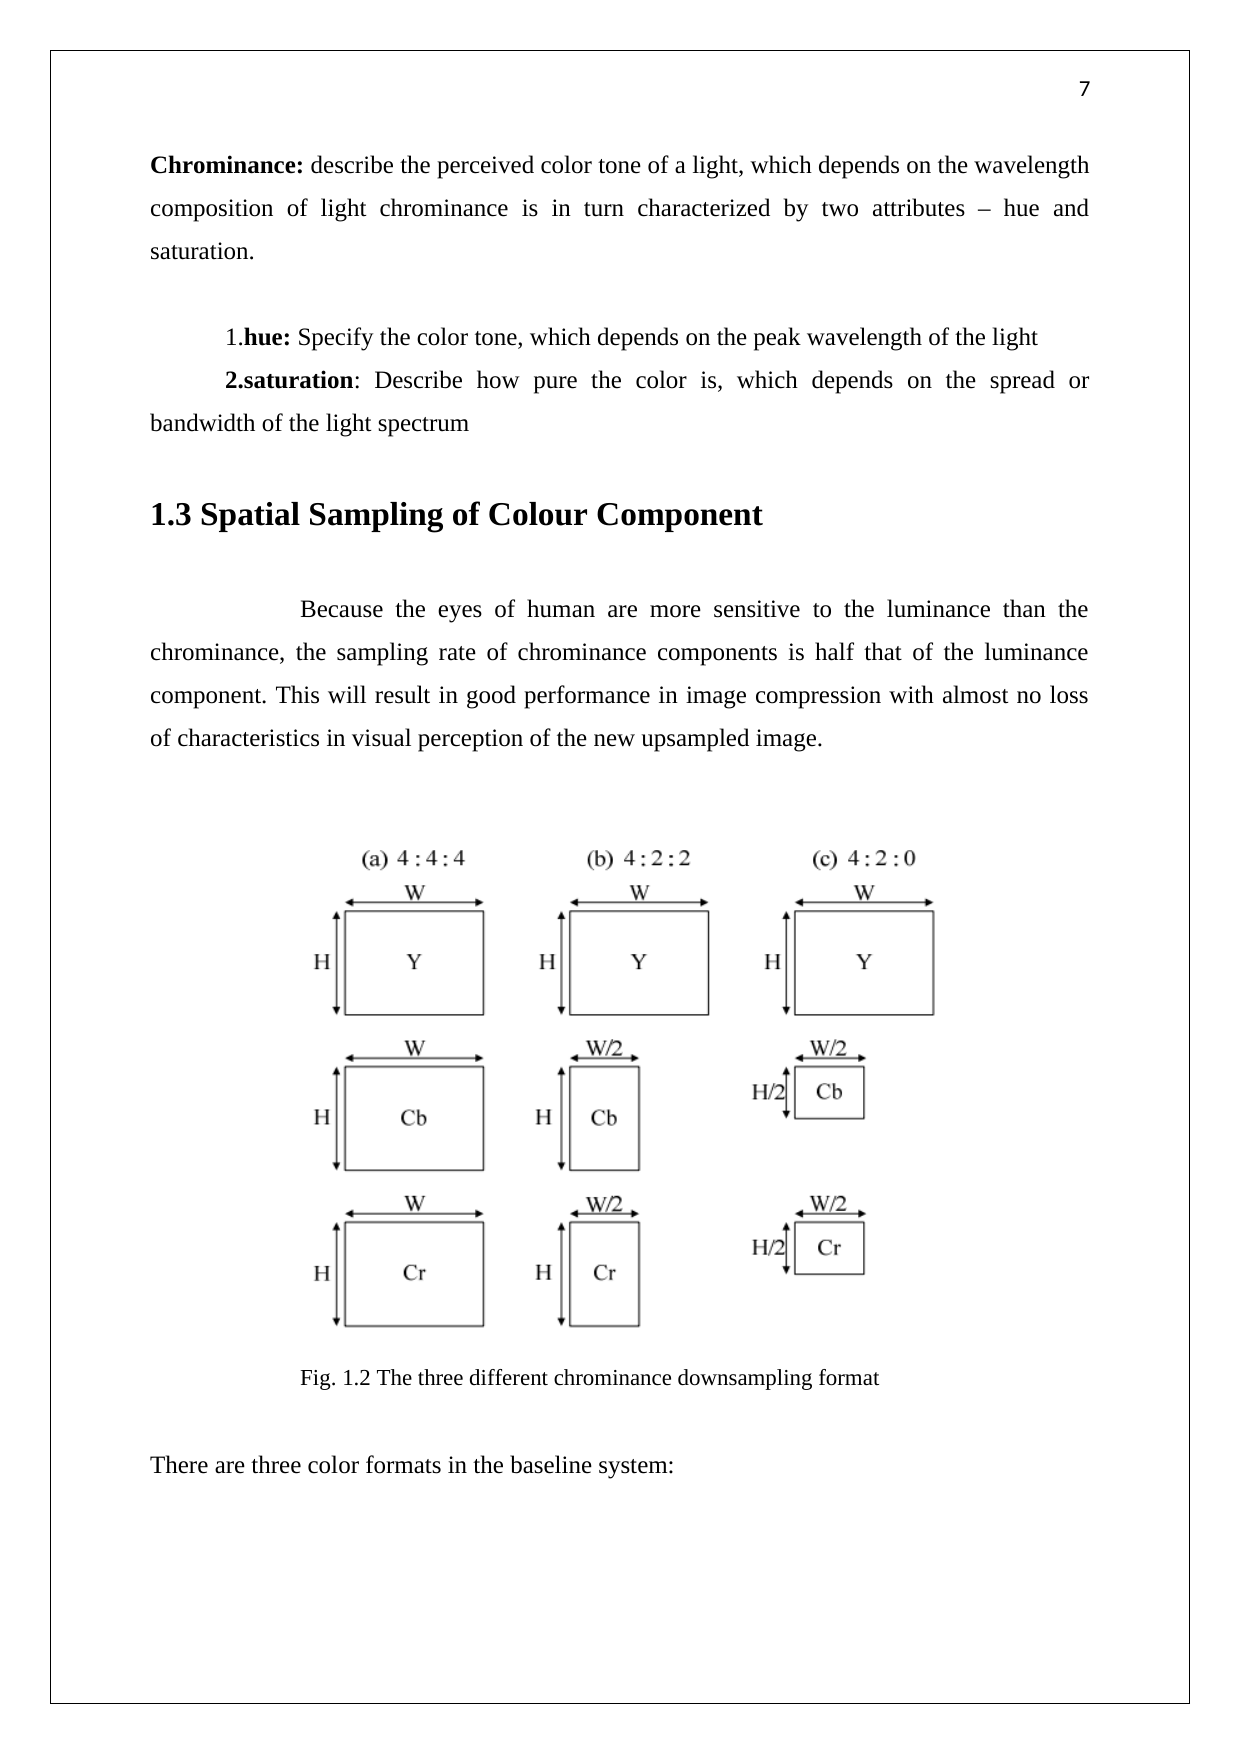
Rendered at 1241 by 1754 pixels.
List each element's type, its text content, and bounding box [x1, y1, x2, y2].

text 2.saturation: Describe how pure the color is, which depends on the spread or bandwidth of the light spectrum [150, 365, 1090, 437]
text 1.3 Spatial Sampling of Colour Component [150, 494, 1090, 533]
text Chrominance: describe the perceived color tone of a light, which depends on the wavelength composition of light chrominance is in turn characterized by two attributes – hue and saturation. [150, 150, 1090, 265]
text Fig. 1.2 The three different chrominance downsampling format [150, 1364, 1090, 1390]
picture [300, 824, 976, 1350]
text Because the eyes of human are more sensitive to the luminance than the chrominance, the sampling rate of chrominance components is half that of the luminance component. This will result in good performance in image compression with almost no loss of characteristics in visual perception of the new upsampled image. [150, 594, 1090, 752]
text 1.hue: Specify the color tone, which depends on the peak wavelength of the light [150, 322, 1090, 351]
text There are three color formats in the baseline system: [150, 1450, 1090, 1479]
